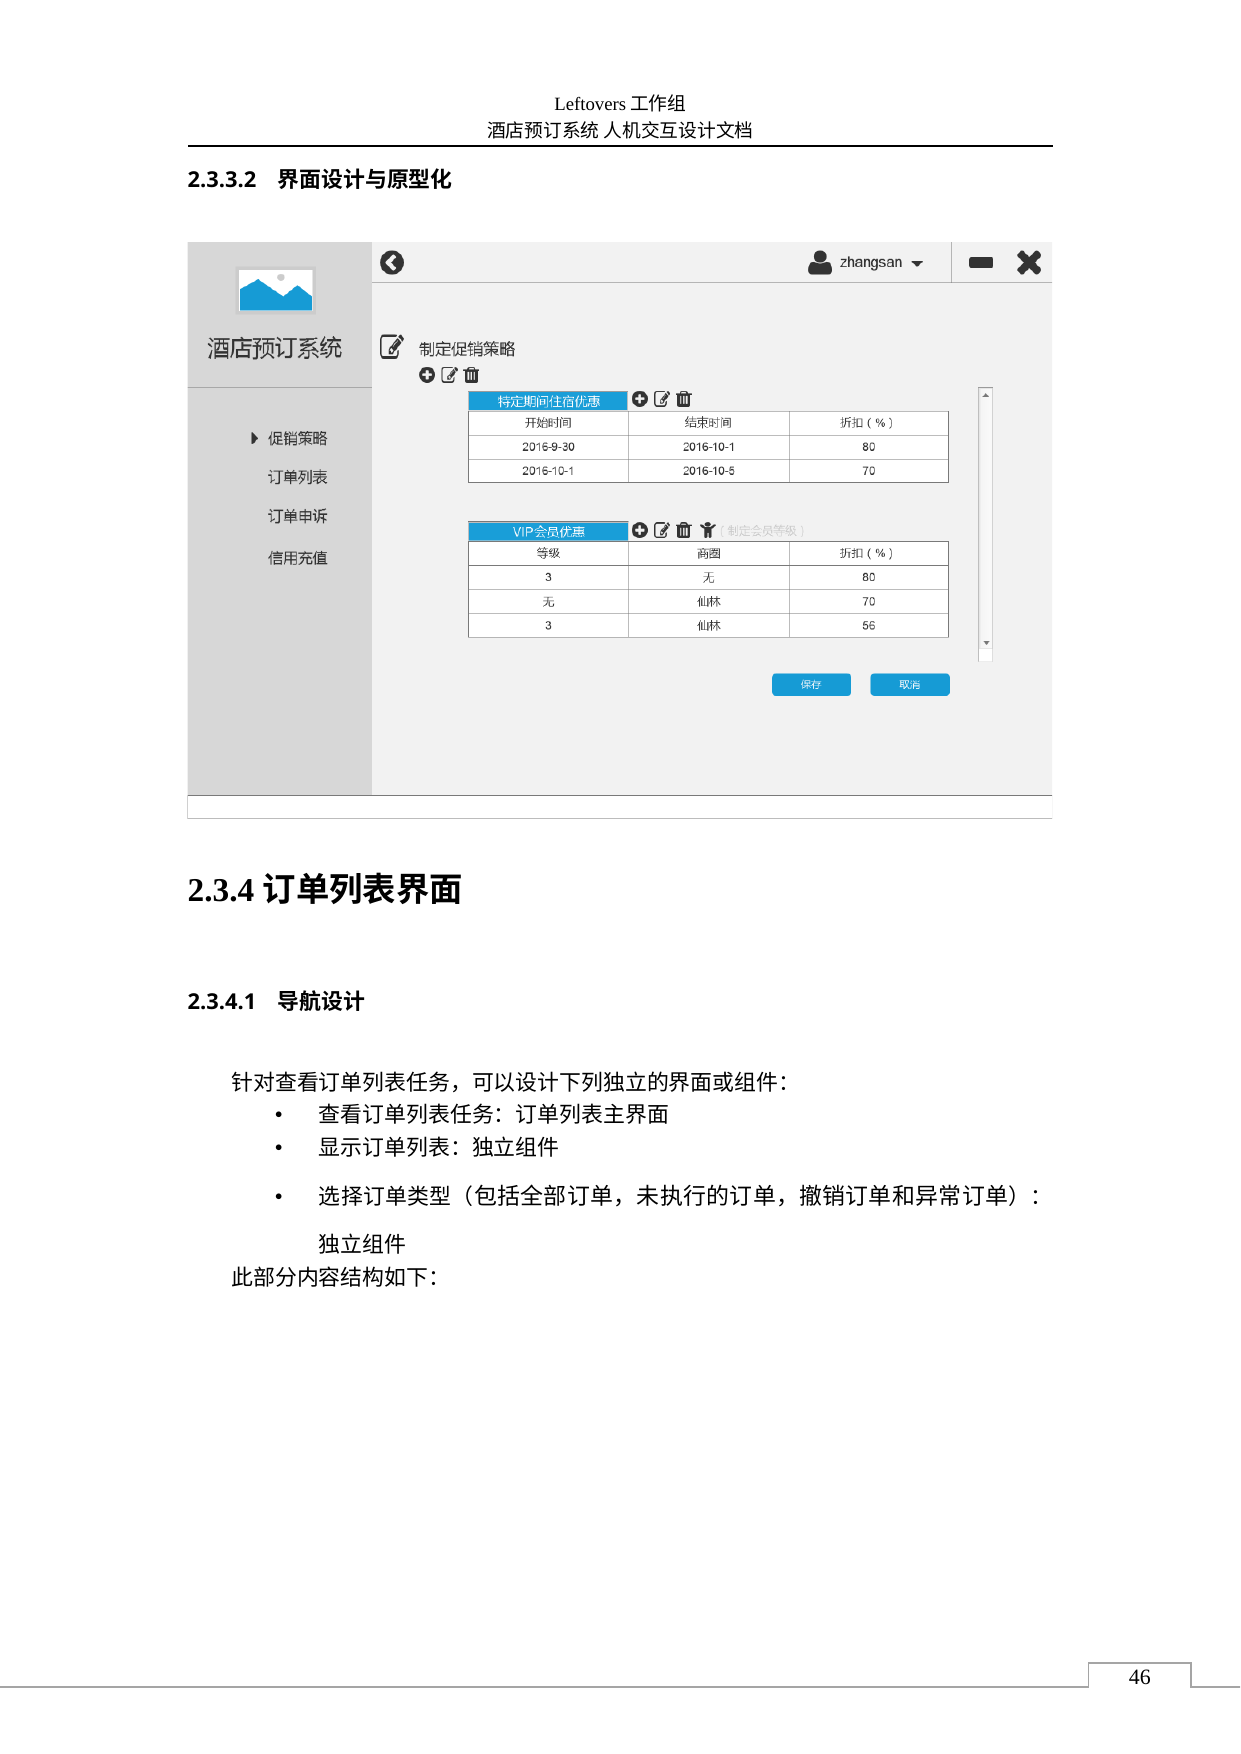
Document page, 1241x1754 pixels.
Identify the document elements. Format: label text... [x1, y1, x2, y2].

text 此部分内容结构如下： [187, 1259, 1053, 1292]
text 针对查看订单列表任务，可以设计下列独立的界面或组件： [231, 1064, 1053, 1097]
list 查看订单列表任务：订单列表主界面 [275, 1097, 1053, 1129]
list 选择订单类型（包括全部订单，未执行的订单，撤销订单和异常订单）：独立组件 [275, 1162, 1053, 1259]
picture [187, 242, 1053, 819]
subtitle 导航设计 [187, 984, 1053, 1016]
list 显示订单列表：独立组件 [275, 1129, 1053, 1162]
subtitle 界面设计与原型化 [187, 162, 1053, 194]
subtitle 订单列表界面 [187, 854, 1053, 919]
